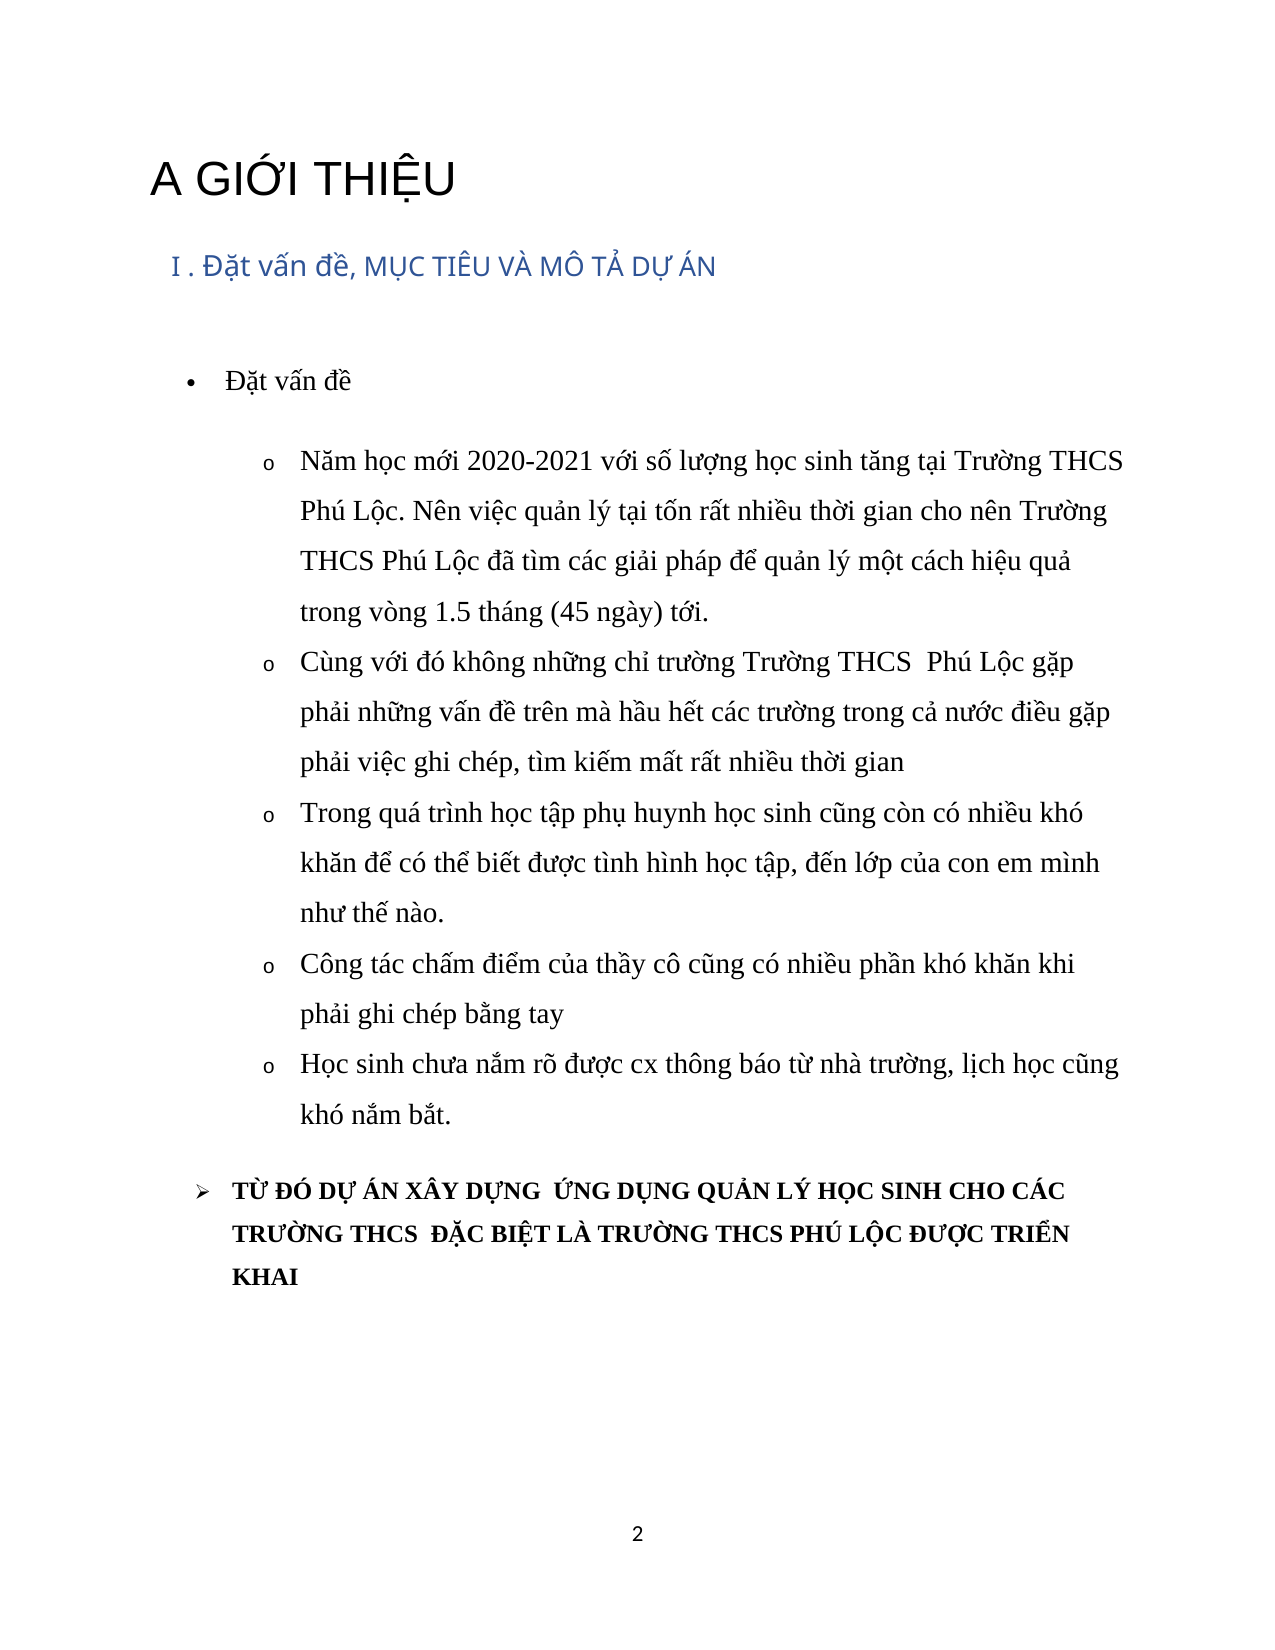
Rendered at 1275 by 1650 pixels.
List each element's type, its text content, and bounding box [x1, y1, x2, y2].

list Công tác chấm điểm của thầy cô cũng có nhiều phần khó khăn khi phải ghi chép bằng tay [262, 975, 1125, 1059]
list Học sinh chưa nắm rõ được cx thông báo từ nhà trường, lịch học cũng khó nắm bắt. [262, 1076, 1125, 1159]
subtitle A GIỚI THIỆU [150, 150, 1125, 205]
list Cùng với đó không những chỉ trường Trường THCS Phú Lộc gặp phải những vấn đề trên mà hầu hết các trường trong cả nước điều gặp phải việc ghi chép, tìm kiếm mất rất nhiều thời gian [262, 673, 1125, 807]
list TỪ ĐÓ DỰ ÁN XÂY DỰNG ỨNG DỤNG QUẢN LÝ HỌC SINH CHO CÁC TRƯỜNG THCS ĐẶC BIỆT LÀ TRƯỜNG THCS PHÚ LỘC ĐƯỢC TRIỂN KHAI [194, 1205, 1125, 1320]
list Năm học mới 2020-2021 với số lượng học sinh tăng tại Trường THCS Phú Lộc. Nên việc quản lý tại tốn rất nhiều thời gian cho nên Trường THCS Phú Lộc đã tìm các giải pháp để quản lý một cách hiệu quả trong vòng 1.5 tháng (45 ngày) tới. [262, 443, 1125, 627]
subtitle I . Đặt vấn đề, MỤC TIÊU VÀ MÔ TẢ DỰ ÁN [150, 245, 1125, 285]
list Trong quá trình học tập phụ huynh học sinh cũng còn có nhiều khó khăn để có thể biết được tình hình học tập, đến lớp của con em mình như thế nào. [262, 824, 1125, 958]
list Đặt vấn đề [187, 363, 1125, 397]
